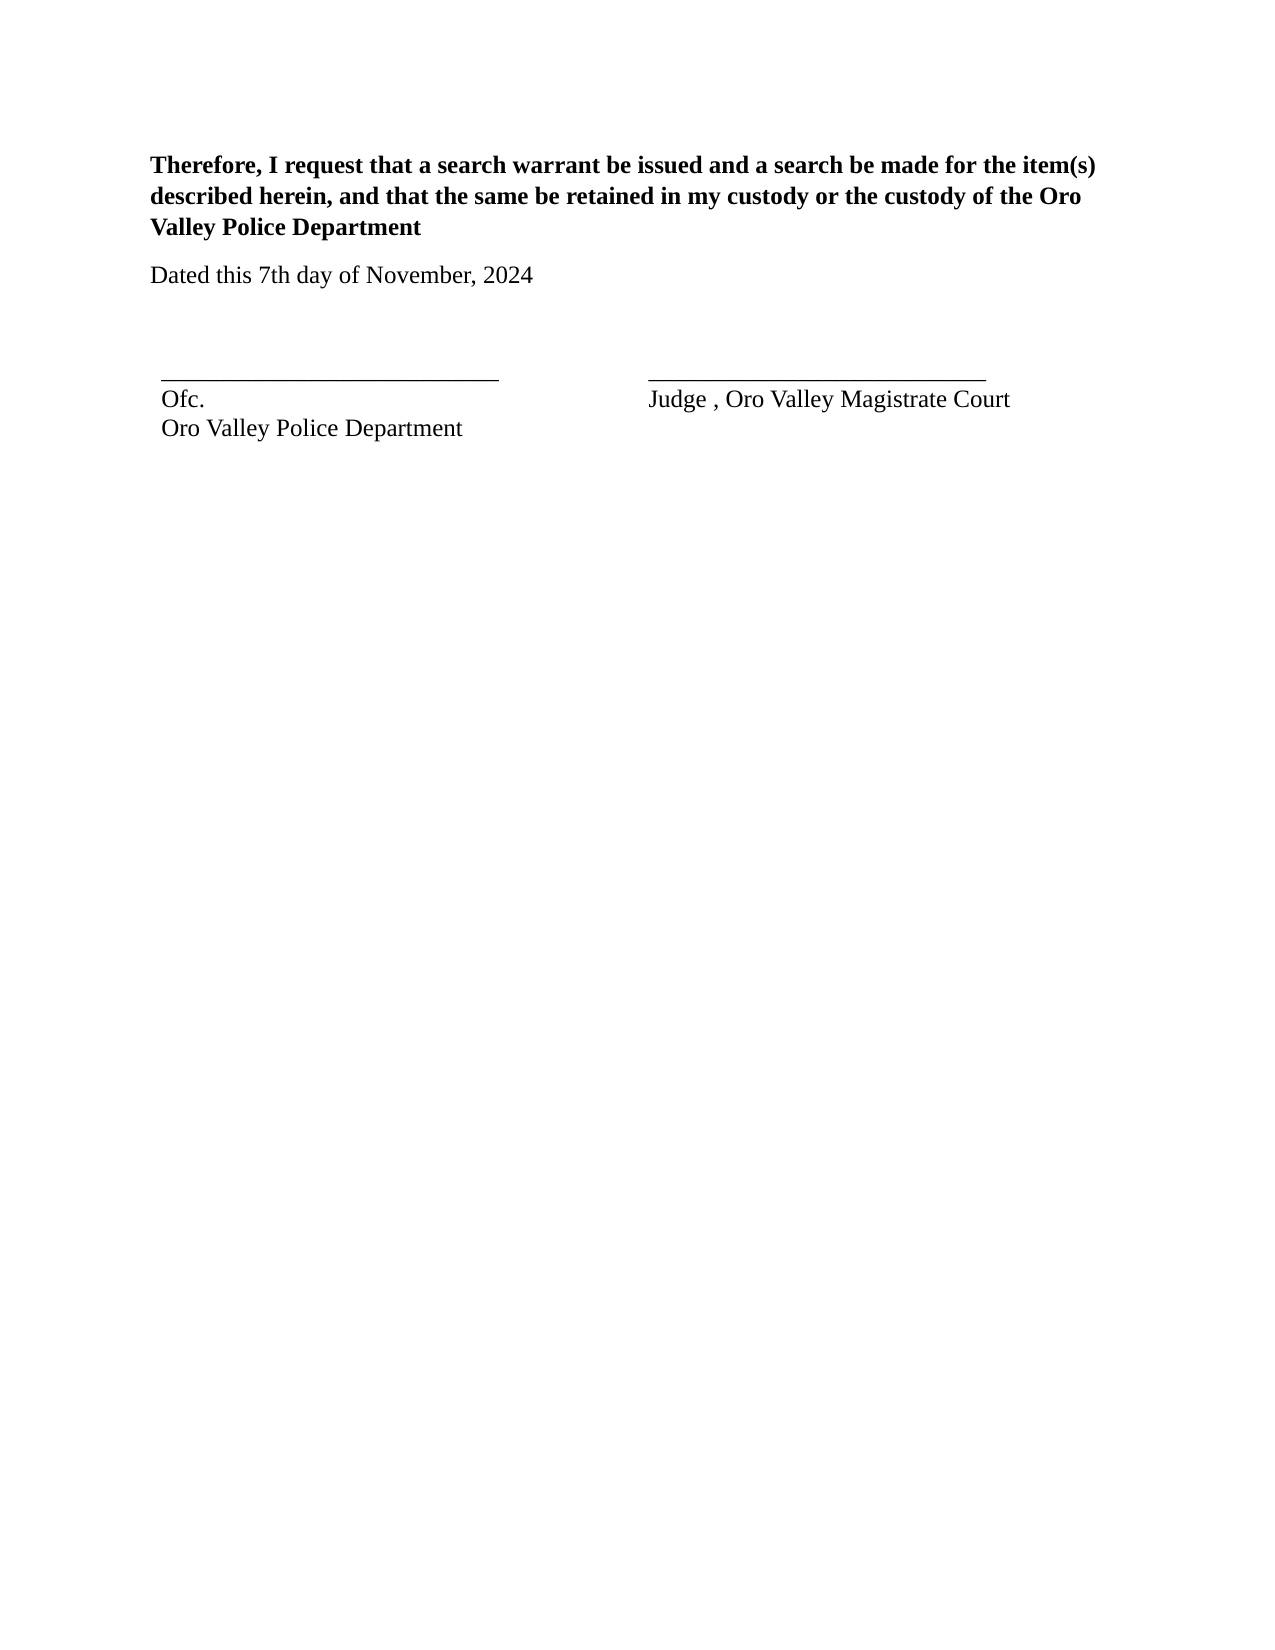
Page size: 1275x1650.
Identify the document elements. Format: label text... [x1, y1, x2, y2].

table_header ___________________________ [637, 355, 1124, 384]
table_header ___________________________ [150, 355, 637, 384]
text Dated this 7th day of November, 2024 [150, 260, 1125, 288]
table_cell Ofc. Oro Valley Police Department [150, 384, 637, 441]
table_cell Judge , Oro Valley Magistrate Court [637, 384, 1124, 441]
text Therefore, I request that a search warrant be issued and a search be made for the item(s) described herein, and that the same be retained in my custody or the custody of the Oro Valley Police Department [150, 150, 1125, 241]
